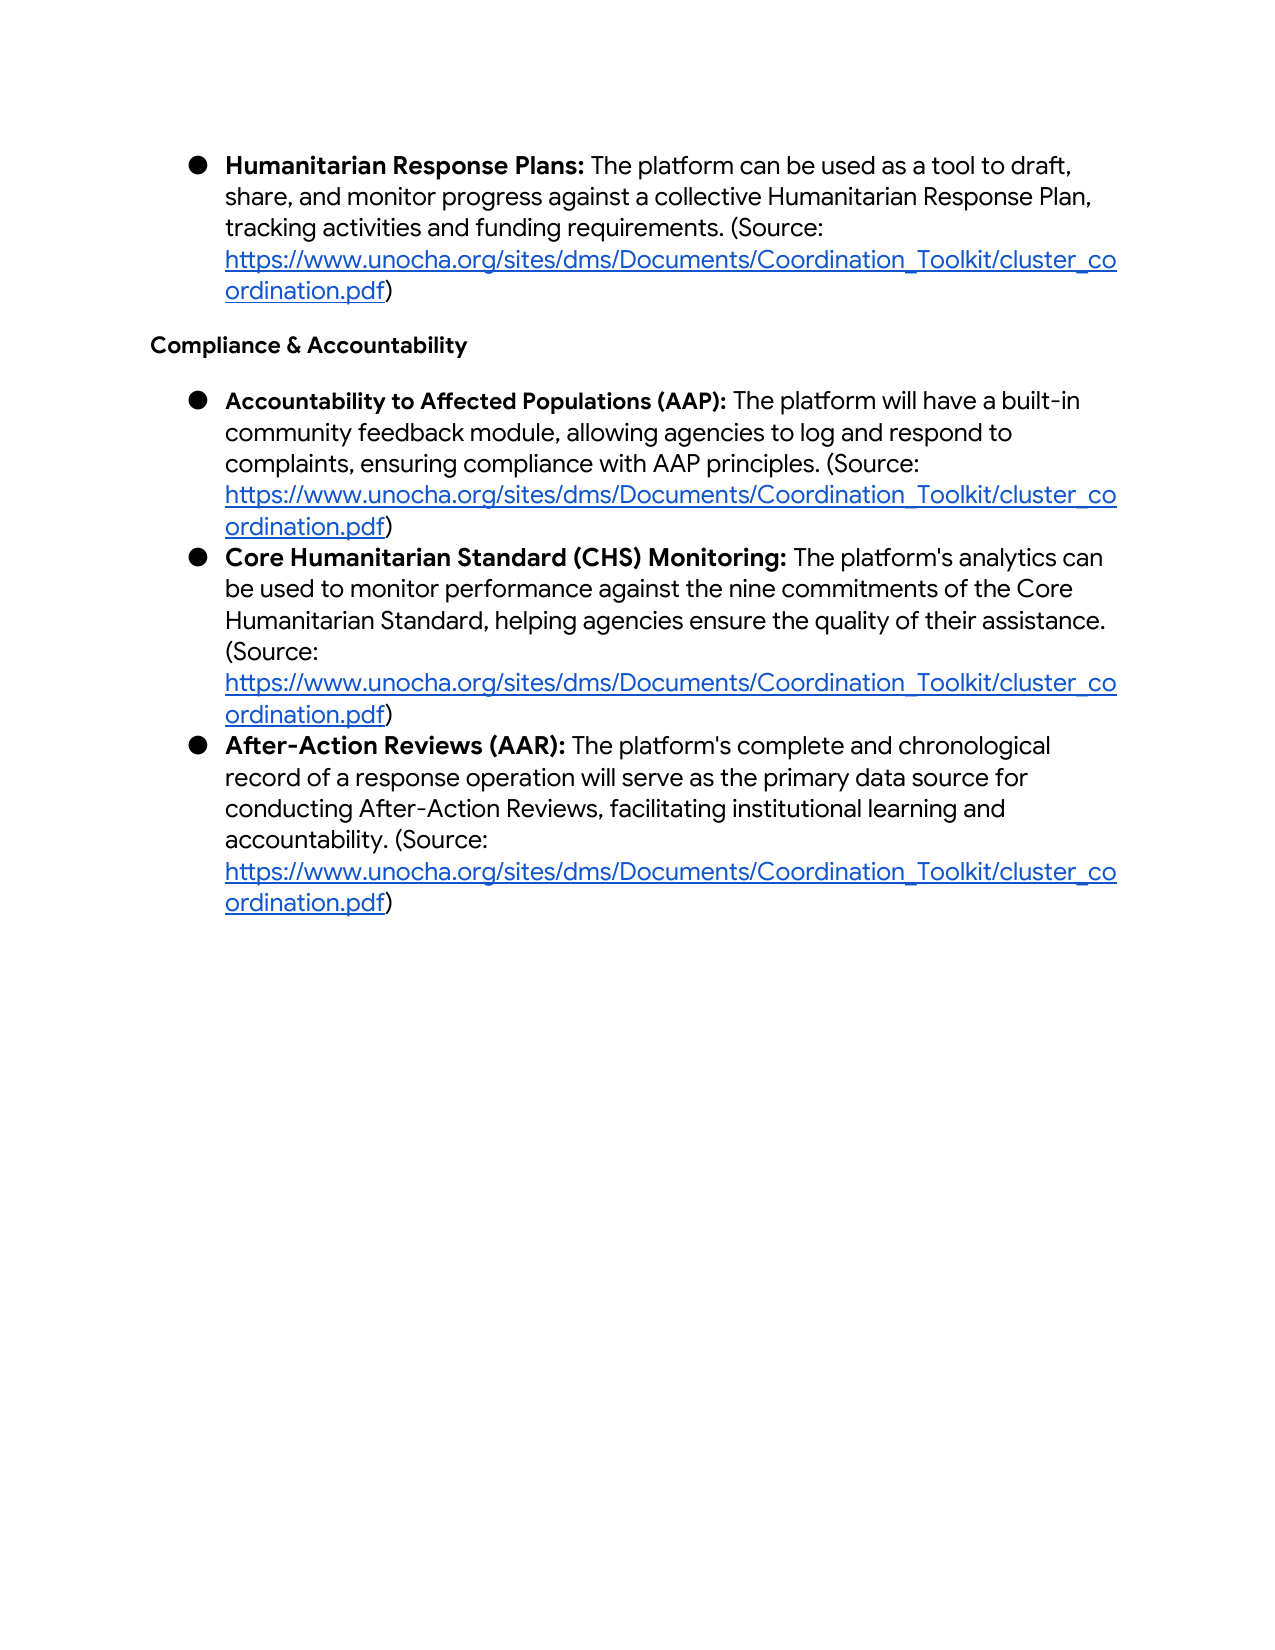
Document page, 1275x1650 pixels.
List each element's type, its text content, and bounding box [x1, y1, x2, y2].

list Accountability to Affected Populations (AAP): The platform will have a built-in community feedback module, allowing agencies to log and respond to complaints, ensuring compliance with AAP principles. (Source: https://www.unocha.org/sites/dms/Documents/Coordination_Toolkit/cluster_coordination.pdf) [187, 386, 1125, 542]
list Core Humanitarian Standard (CHS) Monitoring: The platform's analytics can be used to monitor performance against the nine commitments of the Core Humanitarian Standard, helping agencies ensure the quality of their assistance. (Source: https://www.unocha.org/sites/dms/Documents/Coordination_Toolkit/cluster_coordination.pdf) [187, 542, 1125, 730]
list After-Action Reviews (AAR): The platform's complete and chronological record of a response operation will serve as the primary data source for conducting After-Action Reviews, facilitating institutional learning and accountability. (Source: https://www.unocha.org/sites/dms/Documents/Coordination_Toolkit/cluster_coordination.pdf) [187, 730, 1125, 918]
list Humanitarian Response Plans: The platform can be used as a tool to draft, share, and monitor progress against a collective Humanitarian Response Plan, tracking activities and funding requirements. (Source: https://www.unocha.org/sites/dms/Documents/Coordination_Toolkit/cluster_coordination.pdf) [187, 150, 1125, 307]
subtitle Compliance & Accountability [150, 332, 1125, 361]
